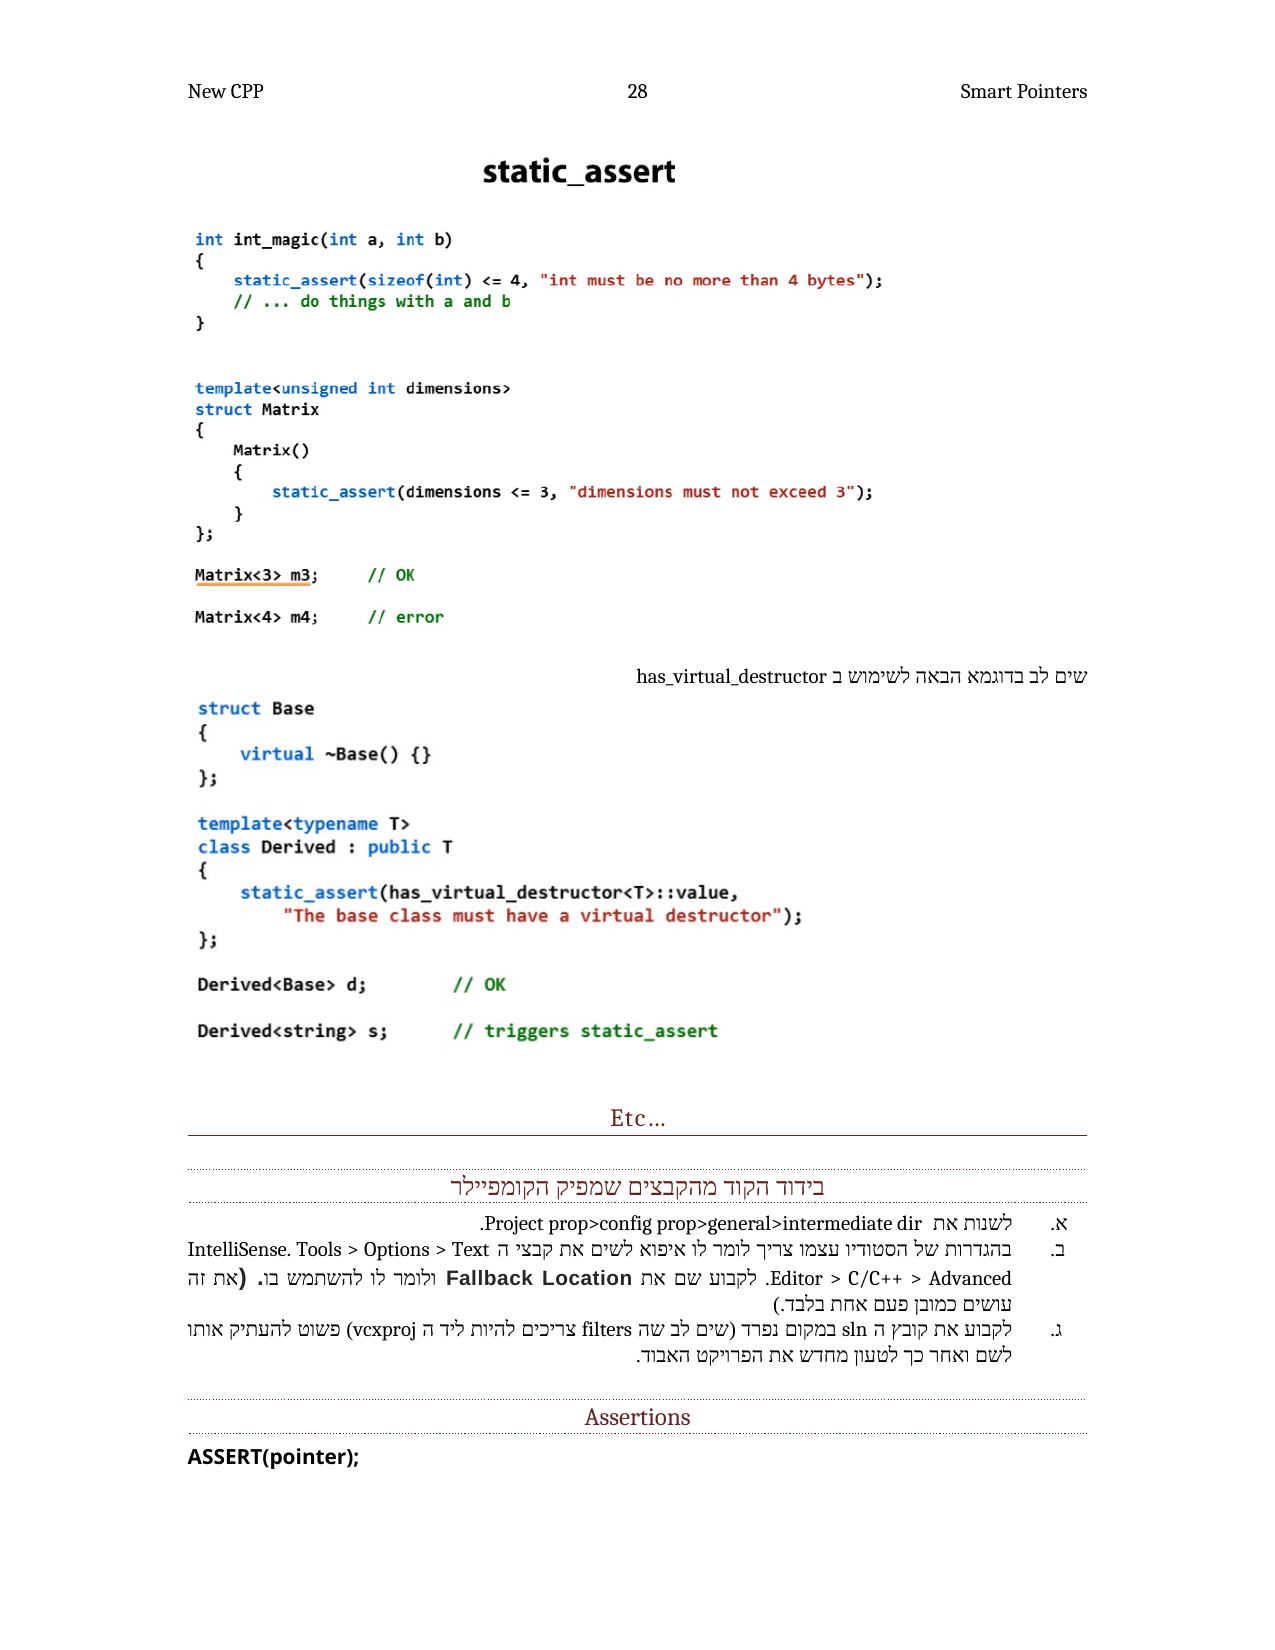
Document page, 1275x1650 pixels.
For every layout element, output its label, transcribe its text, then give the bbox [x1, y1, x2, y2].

list לשנות את Project prop>config prop>general>intermediate dir. [187, 1211, 1050, 1236]
picture [187, 696, 810, 1062]
subtitle בידוד הקוד מהקבצים שמפיק הקומפיילר [187, 1168, 1087, 1203]
text שים לב בדוגמא הבאה לשימוש ב has_virtual_destructor [187, 664, 1087, 689]
subtitle Etc… [187, 1104, 1087, 1136]
list בהגדרות של הסטודיו עצמו צריך לומר לו איפוא לשים את קבצי ה IntelliSense. Tools > Options > Text Editor > C/C++ > Advanced. לקבוע שם את Fallback Location ולומר לו להשתמש בו. (את זה עושים כמובן פעם אחת בלבד.) [187, 1237, 1050, 1316]
subtitle Assertions [187, 1399, 1087, 1434]
text ASSERT(pointer); [187, 1442, 1087, 1470]
list לקבוע את קובץ ה sln במקום נפרד (שים לב שה filters צריכים להיות ליד ה vcxproj) פשוט להעתיק אותו לשם ואחר כך לטעון מחדש את הפרויקט האבוד. [187, 1317, 1050, 1367]
picture [187, 150, 896, 657]
